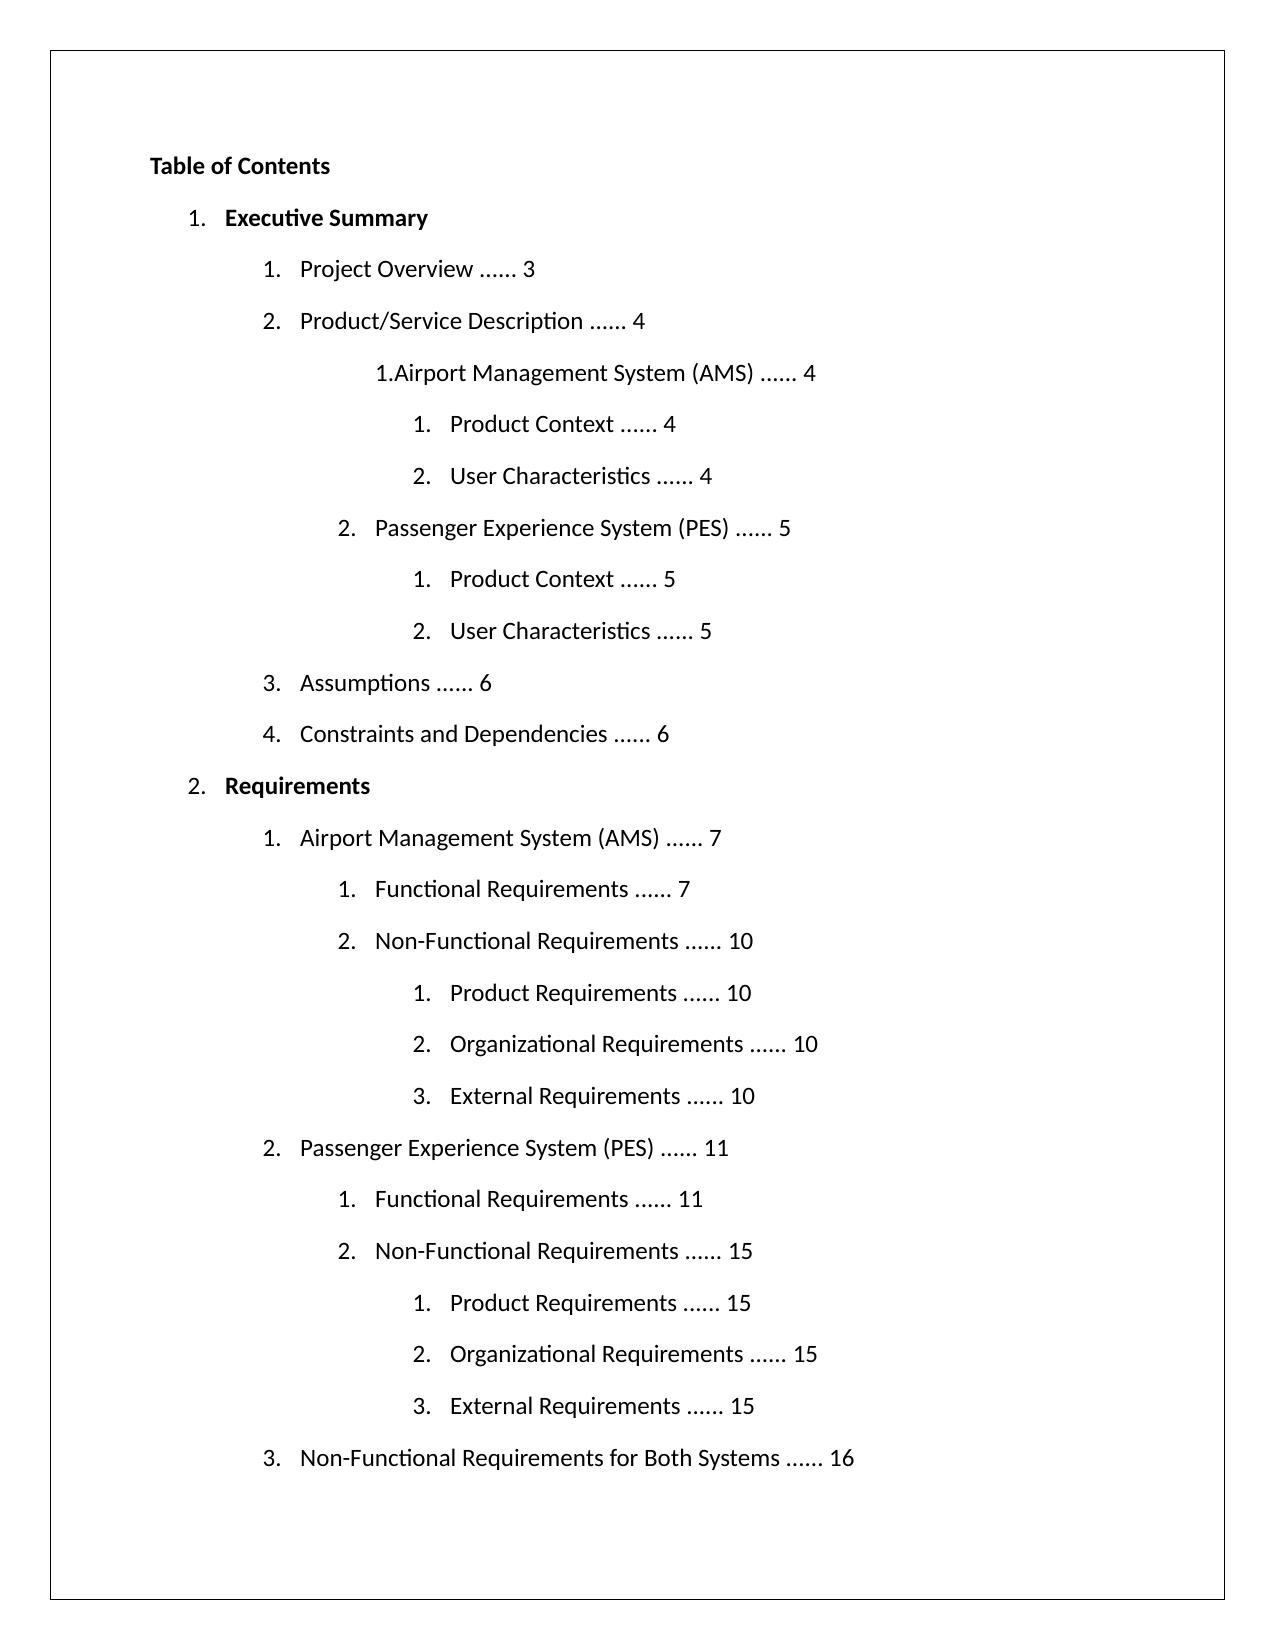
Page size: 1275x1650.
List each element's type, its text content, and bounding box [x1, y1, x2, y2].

list Assumptions ...... 6 [262, 667, 1125, 697]
text 1.Airport Management System (AMS) ...... 4 [375, 357, 1125, 387]
text Table of Contents [150, 150, 1125, 181]
list User Characteristics ...... 4 [412, 460, 1125, 491]
list Organizational Requirements ...... 15 [412, 1338, 1125, 1369]
list Functional Requirements ...... 11 [337, 1183, 1125, 1214]
list User Characteristics ...... 5 [412, 615, 1125, 646]
list External Requirements ...... 10 [412, 1080, 1125, 1111]
list Airport Management System (AMS) ...... 7 [262, 822, 1125, 852]
list Executive Summary [187, 202, 1125, 232]
list Product/Service Description ...... 4 [262, 305, 1125, 336]
list Product Requirements ...... 10 [412, 977, 1125, 1007]
list Passenger Experience System (PES) ...... 11 [262, 1132, 1125, 1162]
list Constraints and Dependencies ...... 6 [262, 718, 1125, 749]
list External Requirements ...... 15 [412, 1390, 1125, 1421]
list Passenger Experience System (PES) ...... 5 [337, 512, 1125, 542]
list Product Requirements ...... 15 [412, 1287, 1125, 1317]
list Functional Requirements ...... 7 [337, 873, 1125, 904]
list Product Context ...... 4 [412, 408, 1125, 439]
list Product Context ...... 5 [412, 563, 1125, 594]
list Non-Functional Requirements for Both Systems ...... 16 [262, 1442, 1125, 1472]
list Requirements [187, 770, 1125, 801]
list Non-Functional Requirements ...... 10 [337, 925, 1125, 956]
list Project Overview ...... 3 [262, 253, 1125, 284]
list Organizational Requirements ...... 10 [412, 1028, 1125, 1059]
list Non-Functional Requirements ...... 15 [337, 1235, 1125, 1266]
